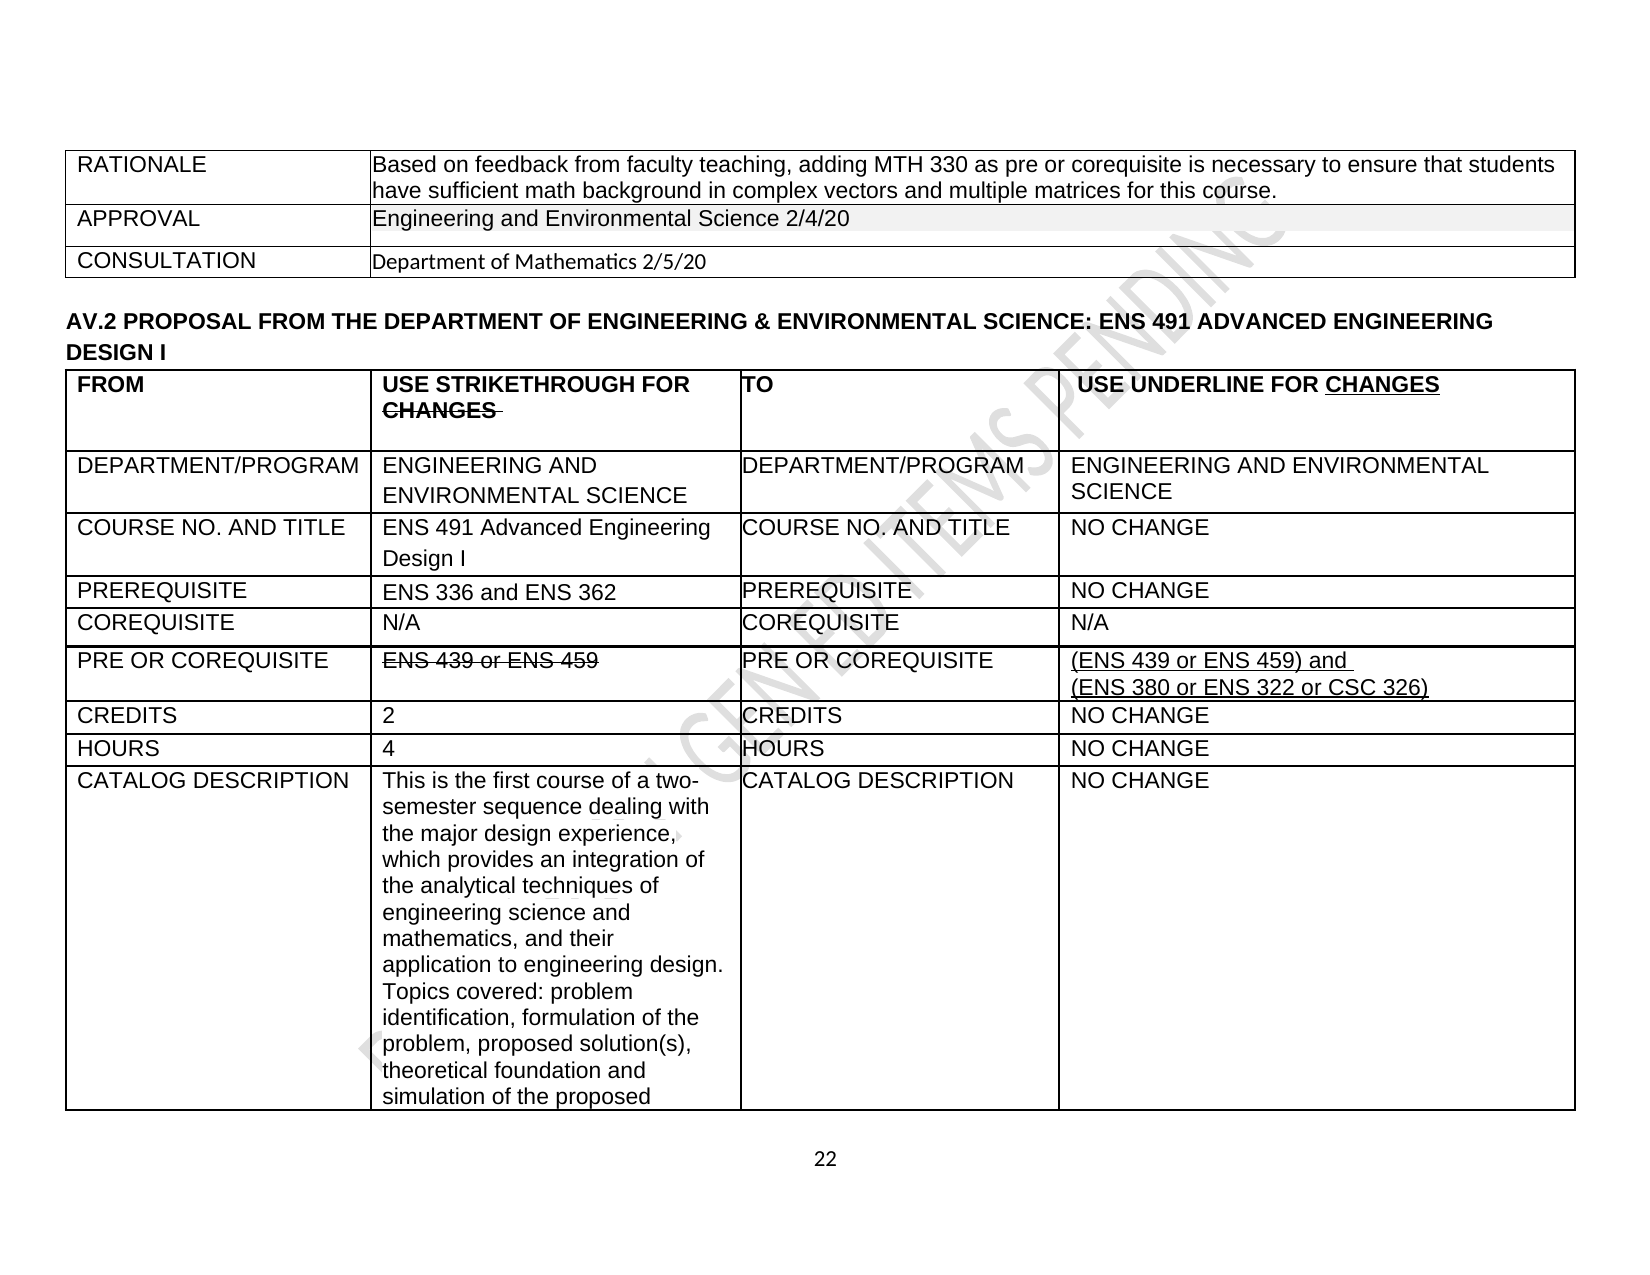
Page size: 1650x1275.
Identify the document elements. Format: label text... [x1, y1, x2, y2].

table_cell Rationale [66, 151, 370, 204]
table_cell Corequisite [742, 609, 1058, 645]
table_cell APPROVAL [66, 205, 370, 246]
table_cell CATALOG DESCRIPTION [67, 767, 370, 1109]
text AV.2 PROPOSAL FROM THE DEPARTMENT OF ENGINEERING & ENVIRONMENTAL SCIENCE: ENS 491 ADVANCED ENGINEERING DESIGN I [66, 308, 1500, 365]
table_cell Credits [742, 702, 1058, 732]
table_cell ENGINEERING AND ENVIRONMENTAL SCIENCE [372, 452, 740, 512]
table_cell Hours [67, 735, 370, 765]
table_cell Prerequisite [67, 577, 370, 607]
table_cell NO CHANGE [1060, 735, 1574, 765]
table_header TO [742, 371, 1058, 450]
table_cell Hours [742, 735, 1058, 765]
table_cell NO CHANGE [1060, 577, 1574, 607]
table_cell Corequisite [67, 609, 370, 645]
table_cell [371, 247, 1574, 277]
table_header USE UNDERLINE FOR CHANGES [1060, 371, 1574, 450]
table_cell ENS 336 and ENS 362 [372, 577, 740, 607]
table_cell 2 [372, 702, 740, 732]
table_header USE STRIKETHROUGH FOR CHANGES [372, 371, 740, 450]
table_header FROM [67, 371, 370, 450]
table_cell Department/Program [67, 452, 370, 512]
table_cell ENGINEERING AND ENVIRONMENTAL SCIENCE [1060, 452, 1574, 512]
table_cell ENS 439 or ENS 459 [372, 648, 740, 700]
table_cell Engineering and Environmental Science 2/4/20 [371, 205, 1574, 246]
table_cell ENS 491 Advanced Engineering Design I [372, 514, 740, 575]
table_cell Pre or corequisite [742, 648, 1058, 700]
table_cell Department/Program [742, 452, 1058, 512]
table_cell Course No. and Title [67, 514, 370, 575]
table_cell Credits [67, 702, 370, 732]
table_cell CONSULTATION [66, 247, 370, 277]
table_cell N/A [372, 609, 740, 645]
table_cell Based on feedback from faculty teaching, adding MTH 330 as pre or corequisite is necessary to ensure that students have sufficient math background in complex vectors and multiple matrices for this course. [371, 151, 1574, 204]
table_cell Course No. AND TITLE [742, 514, 1058, 575]
table_cell NO CHANGE [1060, 702, 1574, 732]
table_cell NO CHANGE [1060, 767, 1574, 1109]
table_cell Pre or corequisite [67, 648, 370, 700]
table_cell CATALOG DESCRIPTION [742, 767, 1058, 1109]
table_cell 4 [372, 735, 740, 765]
table_cell Prerequisite [742, 577, 1058, 607]
table_cell (ENS 439 or ENS 459) and (ENS 380 or ENS 322 or CSC 326) [1060, 648, 1574, 700]
table_cell N/A [1060, 609, 1574, 645]
table_cell NO CHANGE [1060, 514, 1574, 575]
